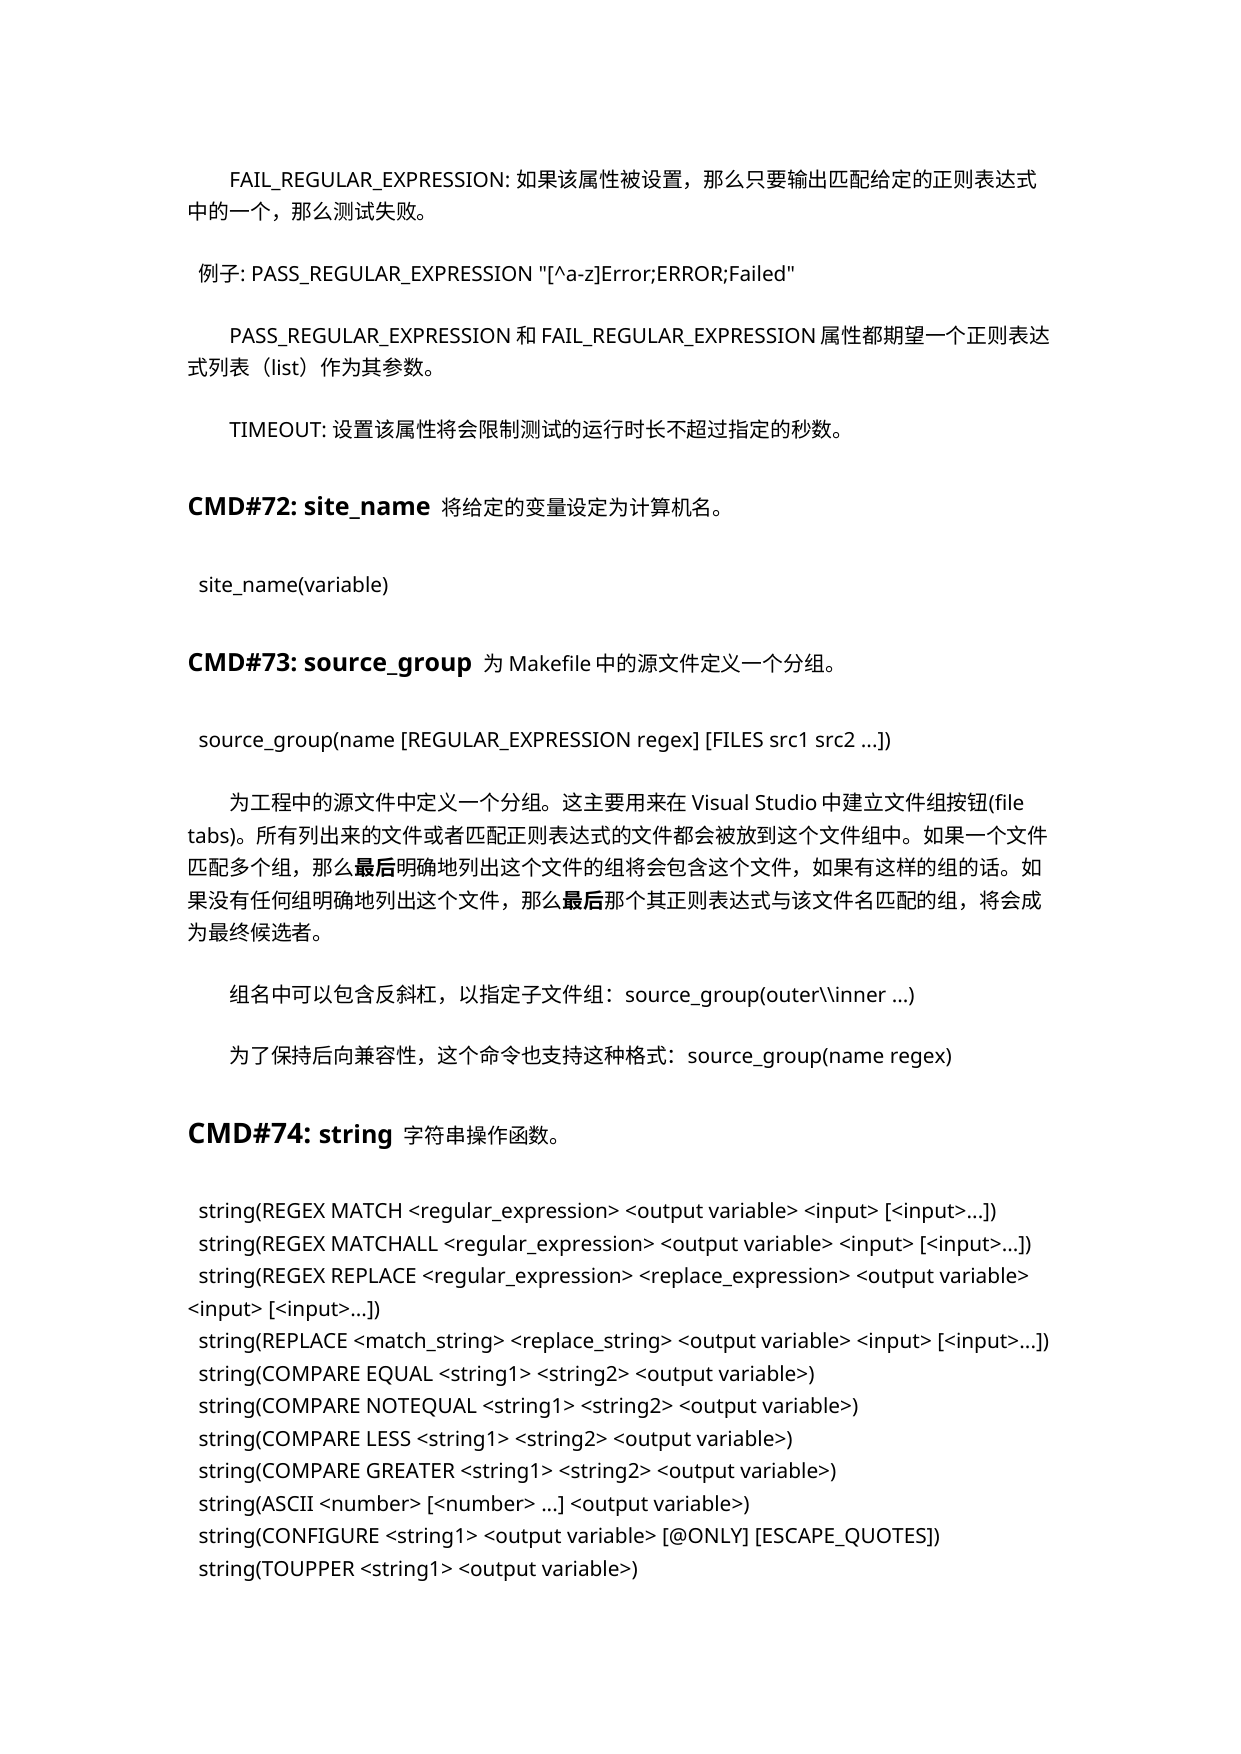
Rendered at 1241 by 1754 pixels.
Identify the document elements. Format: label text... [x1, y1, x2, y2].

text 为工程中的源文件中定义一个分组。这主要用来在Visual Studio中建立文件组按钮(file tabs)。所有列出来的文件或者匹配正则表达式的文件都会被放到这个文件组中。如果一个文件匹配多个组，那么最后明确地列出这个文件的组将会包含这个文件，如果有这样的组的话。如果没有任何组明确地列出这个文件，那么最后那个其正则表达式与该文件名匹配的组，将会成为最终候选者。 [187, 785, 1053, 948]
text site_name(variable) [187, 568, 1053, 600]
text 组名中可以包含反斜杠，以指定子文件组：source_group(outer\\inner ...) [187, 977, 1053, 1009]
text source_group(name [REGULAR_EXPRESSION regex] [FILES src1 src2 ...]) [187, 724, 1053, 756]
text 为了保持后向兼容性，这个命令也支持这种格式：source_group(name regex) [187, 1039, 1053, 1071]
text CMD#73: source_group 为Makefile中的源文件定义一个分组。 [187, 629, 1053, 694]
text 例子: PASS_REGULAR_EXPRESSION "[^a-z]Error;ERROR;Failed" [187, 256, 1053, 289]
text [187, 1194, 1053, 1584]
text TIMEOUT: 设置该属性将会限制测试的运行时长不超过指定的秒数。 [187, 412, 1053, 444]
text CMD#74: string 字符串操作函数。 [187, 1100, 1053, 1165]
text PASS_REGULAR_EXPRESSION和FAIL_REGULAR_EXPRESSION属性都期望一个正则表达式列表（list）作为其参数。 [187, 318, 1053, 383]
text FAIL_REGULAR_EXPRESSION: 如果该属性被设置，那么只要输出匹配给定的正则表达式中的一个，那么测试失败。 [187, 162, 1053, 227]
text CMD#72: site_name 将给定的变量设定为计算机名。 [187, 474, 1053, 539]
